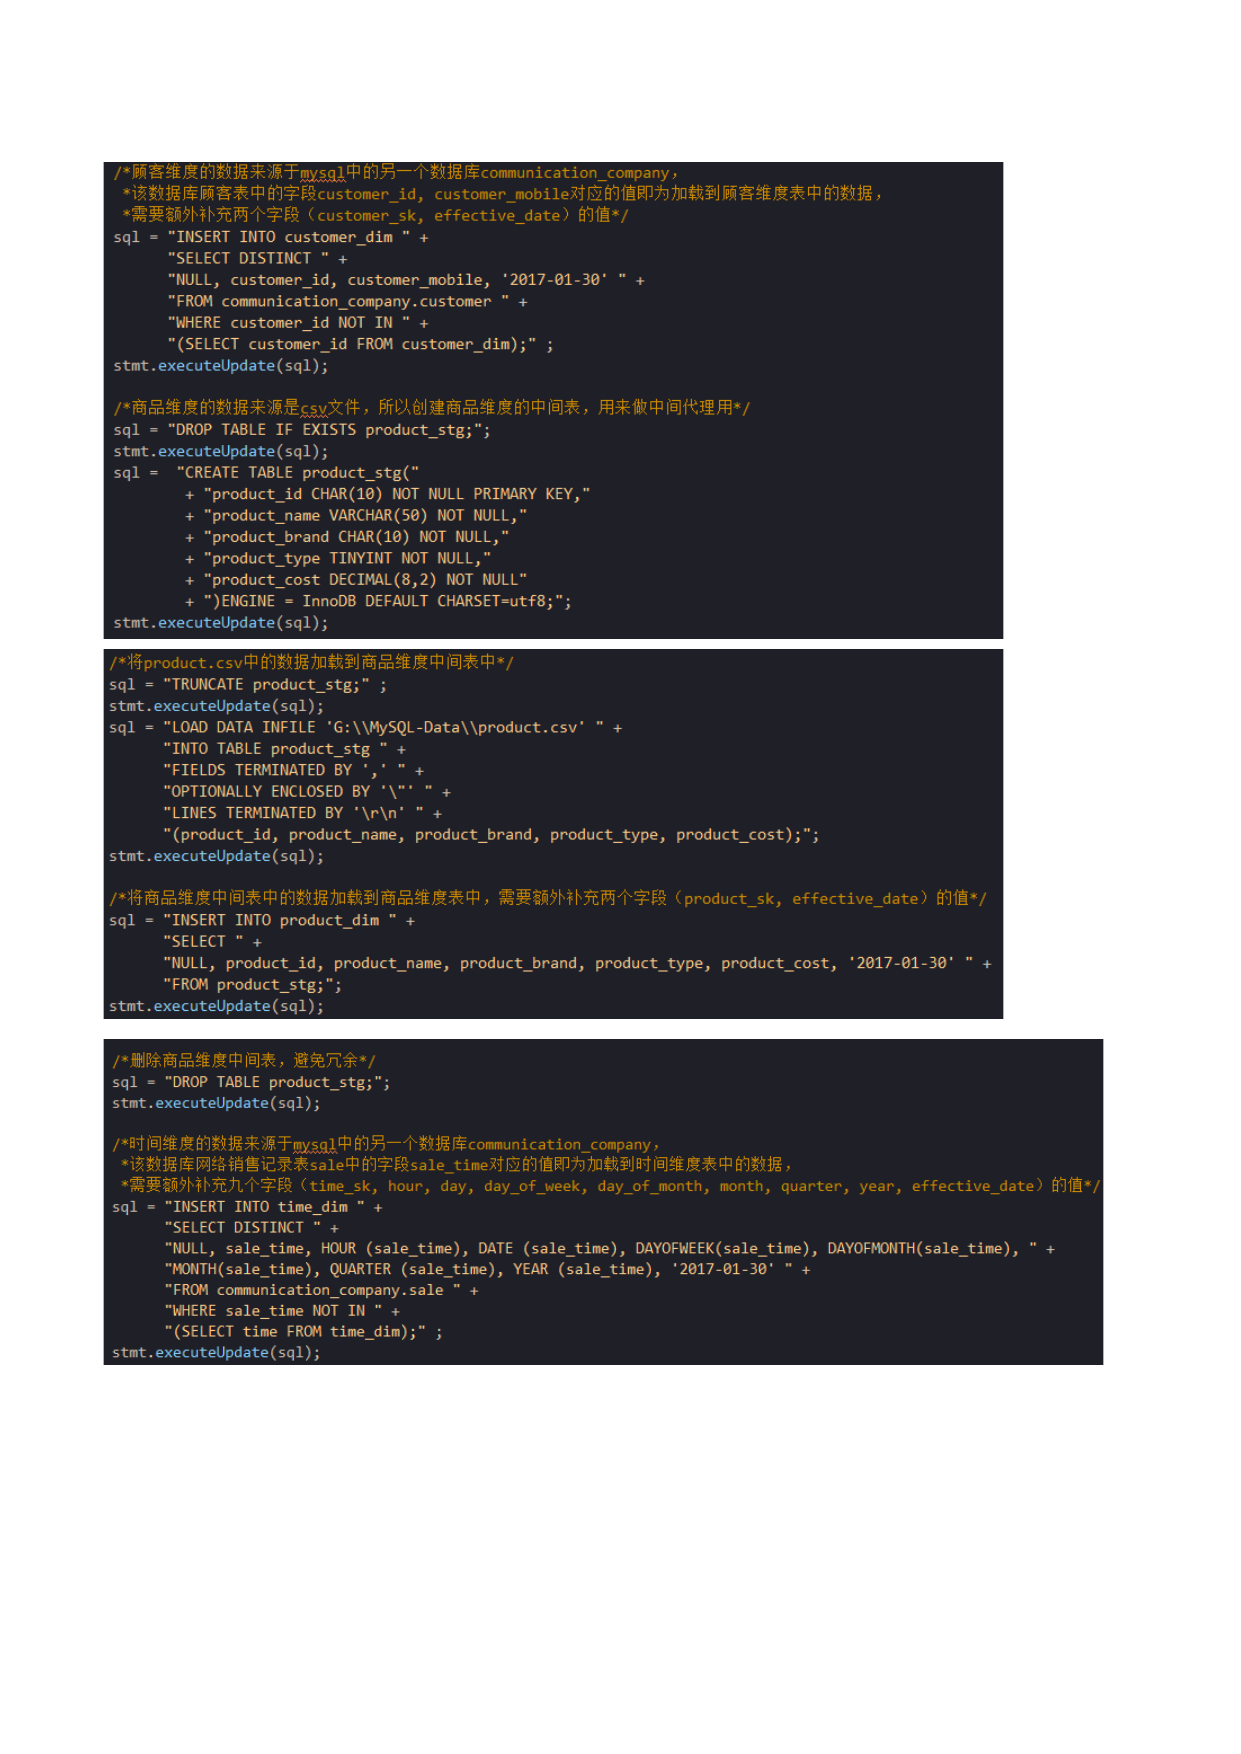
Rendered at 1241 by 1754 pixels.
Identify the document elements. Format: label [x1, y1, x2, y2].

picture [103, 1039, 1104, 1365]
picture [103, 162, 1004, 639]
picture [103, 649, 1004, 1019]
